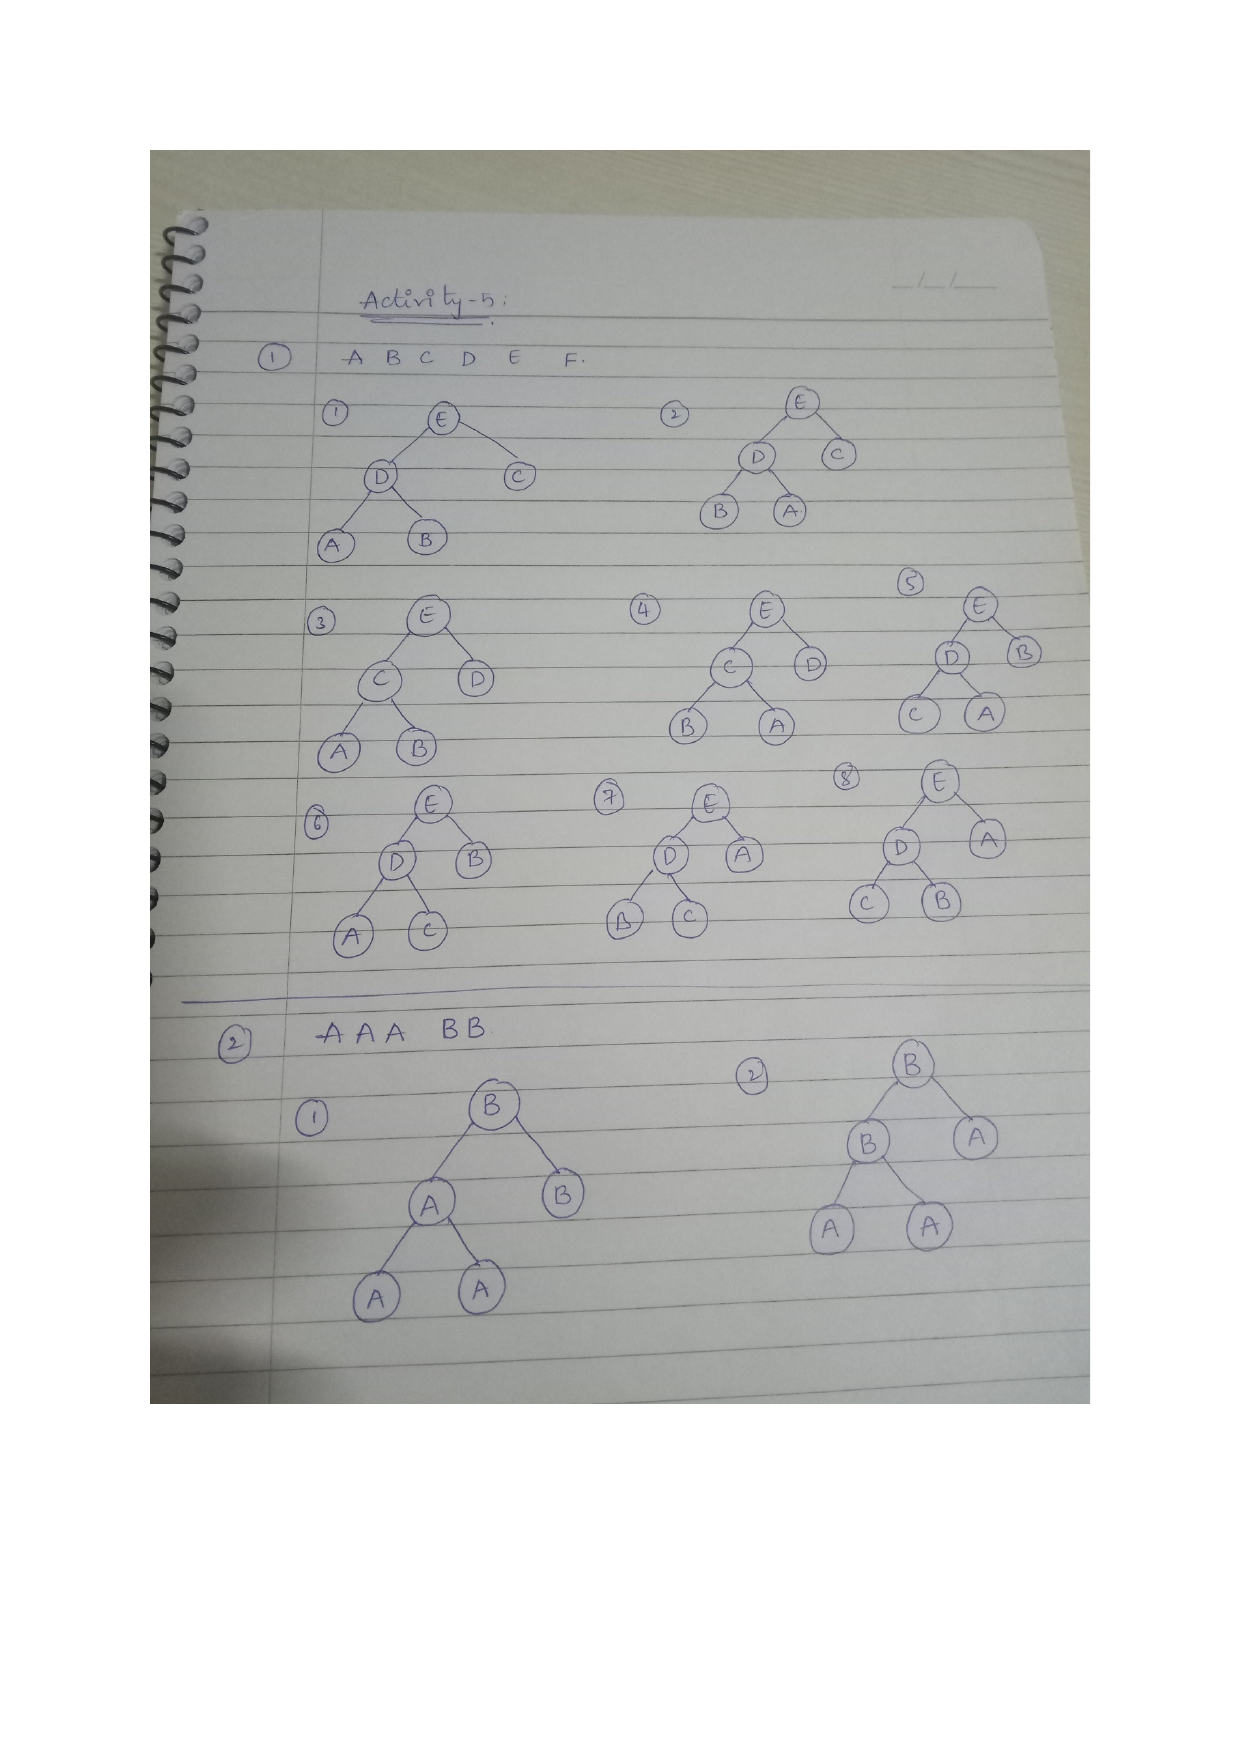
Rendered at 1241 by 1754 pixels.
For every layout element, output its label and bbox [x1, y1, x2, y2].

picture [150, 150, 1091, 1404]
